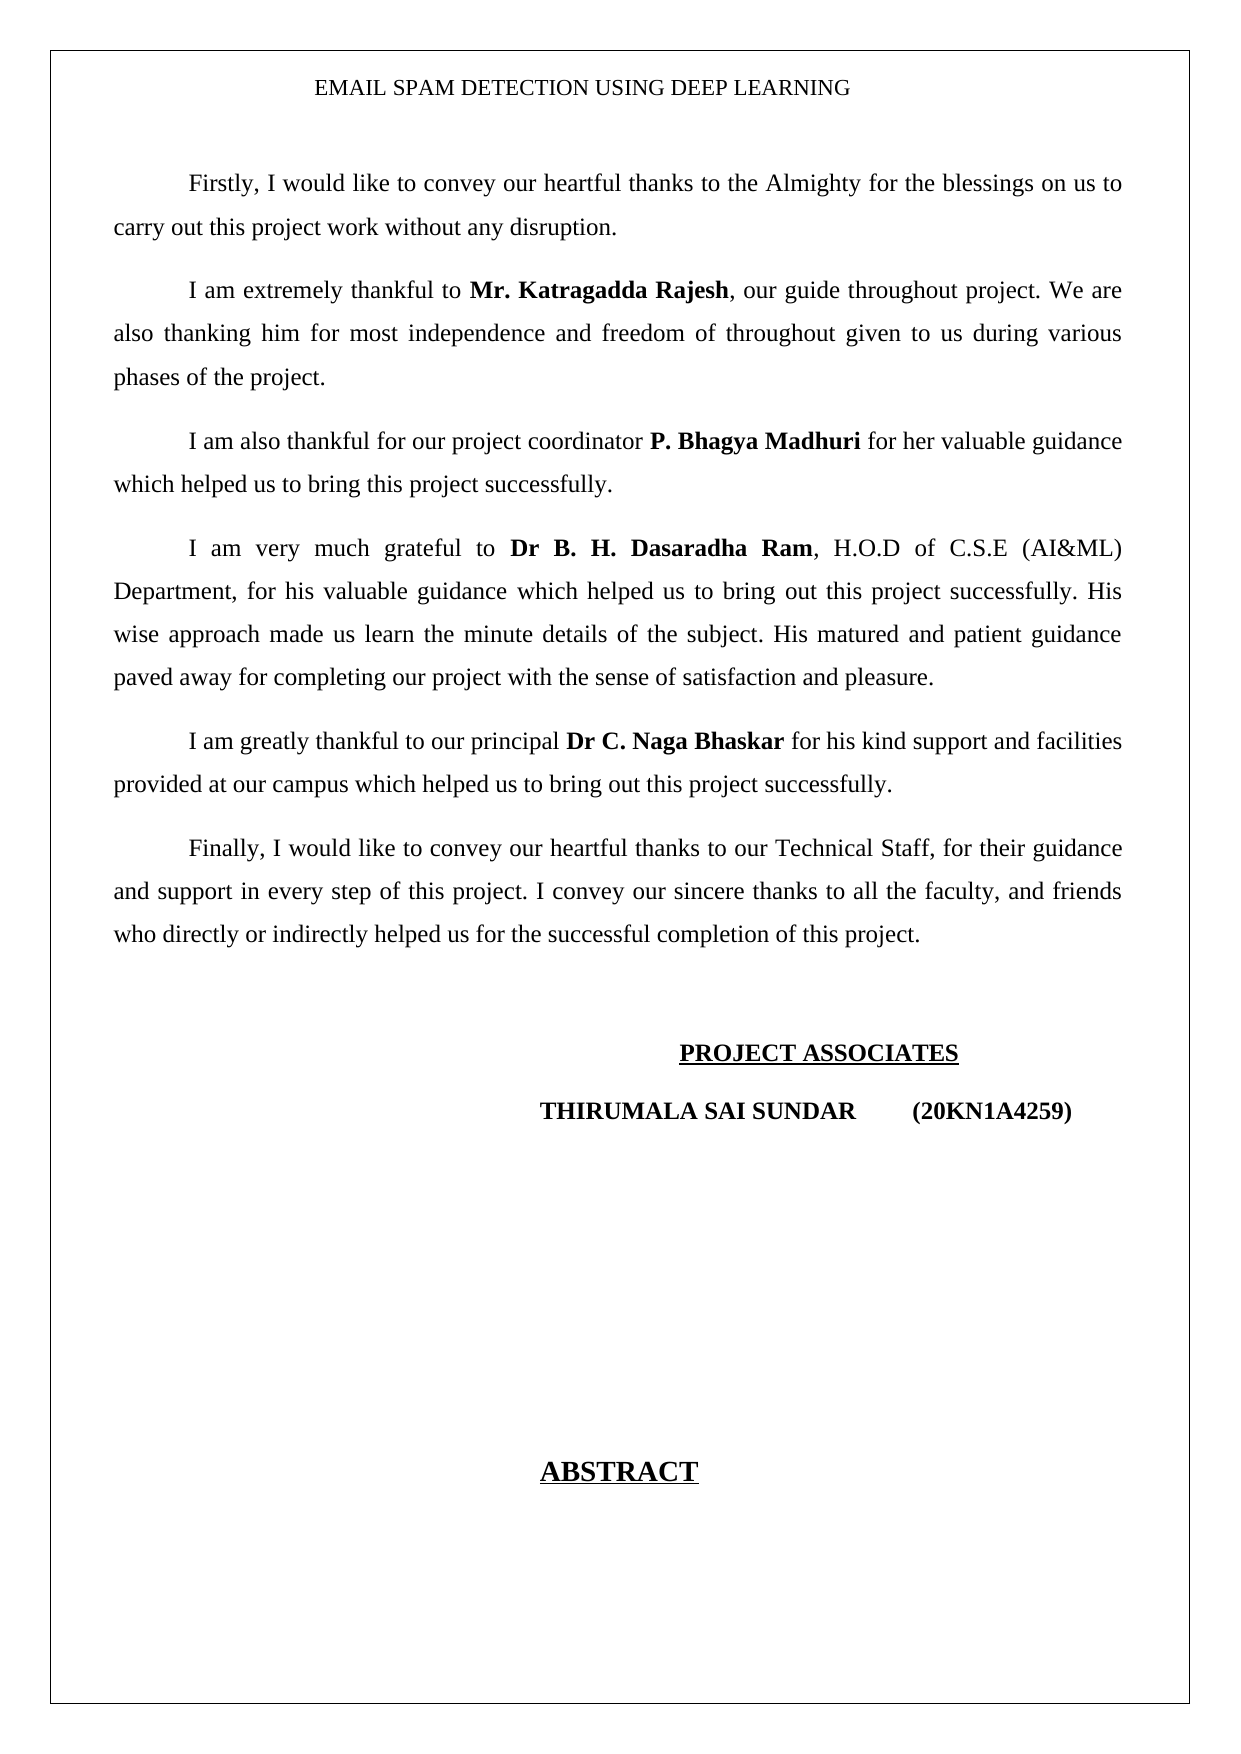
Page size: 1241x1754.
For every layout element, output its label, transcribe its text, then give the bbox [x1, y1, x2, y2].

text THIRUMALA SAI SUNDAR (20KN1A4259) [539, 1096, 1176, 1125]
text I am very much grateful to Dr B. H. Dasaradha Ram, H.O.D of C.S.E (AI&ML) Department, for his valuable guidance which helped us to bring out this project successfully. His wise approach made us learn the minute details of the subject. His matured and patient guidance paved away for completing our project with the sense of satisfaction and pleasure. [113, 533, 1122, 691]
text Firstly, I would like to convey our heartful thanks to the Almighty for the blessings on us to carry out this project work without any disruption. [113, 168, 1122, 240]
text I am greatly thankful to our principal Dr C. Naga Bhaskar for his kind support and facilities provided at our campus which helped us to bring out this project successfully. [113, 726, 1122, 798]
text I am extremely thankful to Mr. Katragadda Rajesh, our guide throughout project. We are also thanking him for most independence and freedom of throughout given to us during various phases of the project. [113, 275, 1122, 390]
text ABSTRACT [464, 1454, 1176, 1487]
text Finally, I would like to convey our heartful thanks to our Technical Staff, for their guidance and support in every step of this project. I convey our sincere thanks to all the faculty, and friends who directly or indirectly helped us for the successful completion of this project. [113, 833, 1122, 948]
text I am also thankful for our project coordinator P. Bhagya Madhuri for her valuable guidance which helped us to bring this project successfully. [113, 426, 1122, 498]
text PROJECT ASSOCIATES [623, 1038, 1176, 1067]
